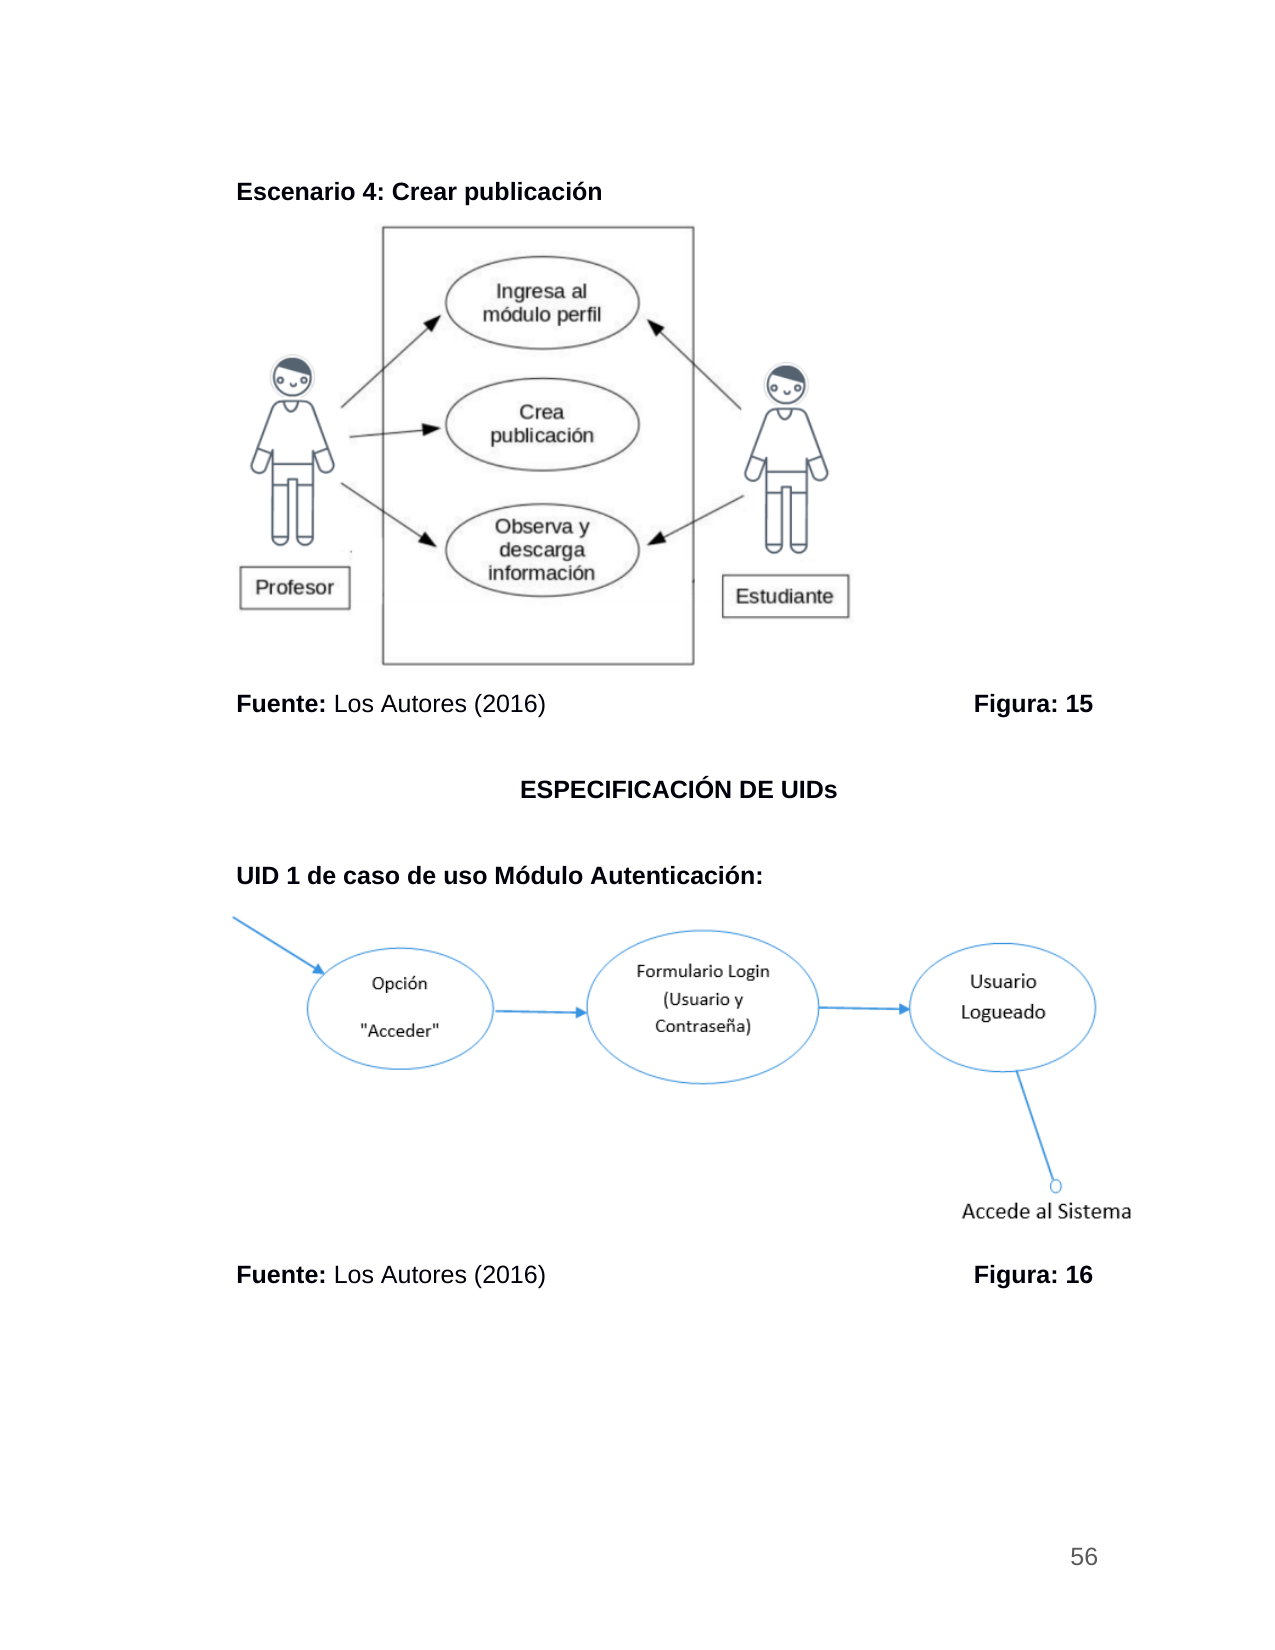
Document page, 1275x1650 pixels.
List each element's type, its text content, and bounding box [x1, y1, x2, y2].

picture [236, 220, 854, 675]
text Fuente: Los Autores (2016) Figura: 15 [236, 688, 1121, 717]
picture [223, 904, 1139, 1232]
text Fuente: Los Autores (2016) Figura: 16 [236, 1232, 1121, 1289]
text ESPECIFICACIÓN DE UIDs [236, 775, 1121, 803]
text UID 1 de caso de uso Módulo Autenticación: [236, 861, 1121, 890]
text Escenario 4: Crear publicación [236, 177, 1098, 206]
